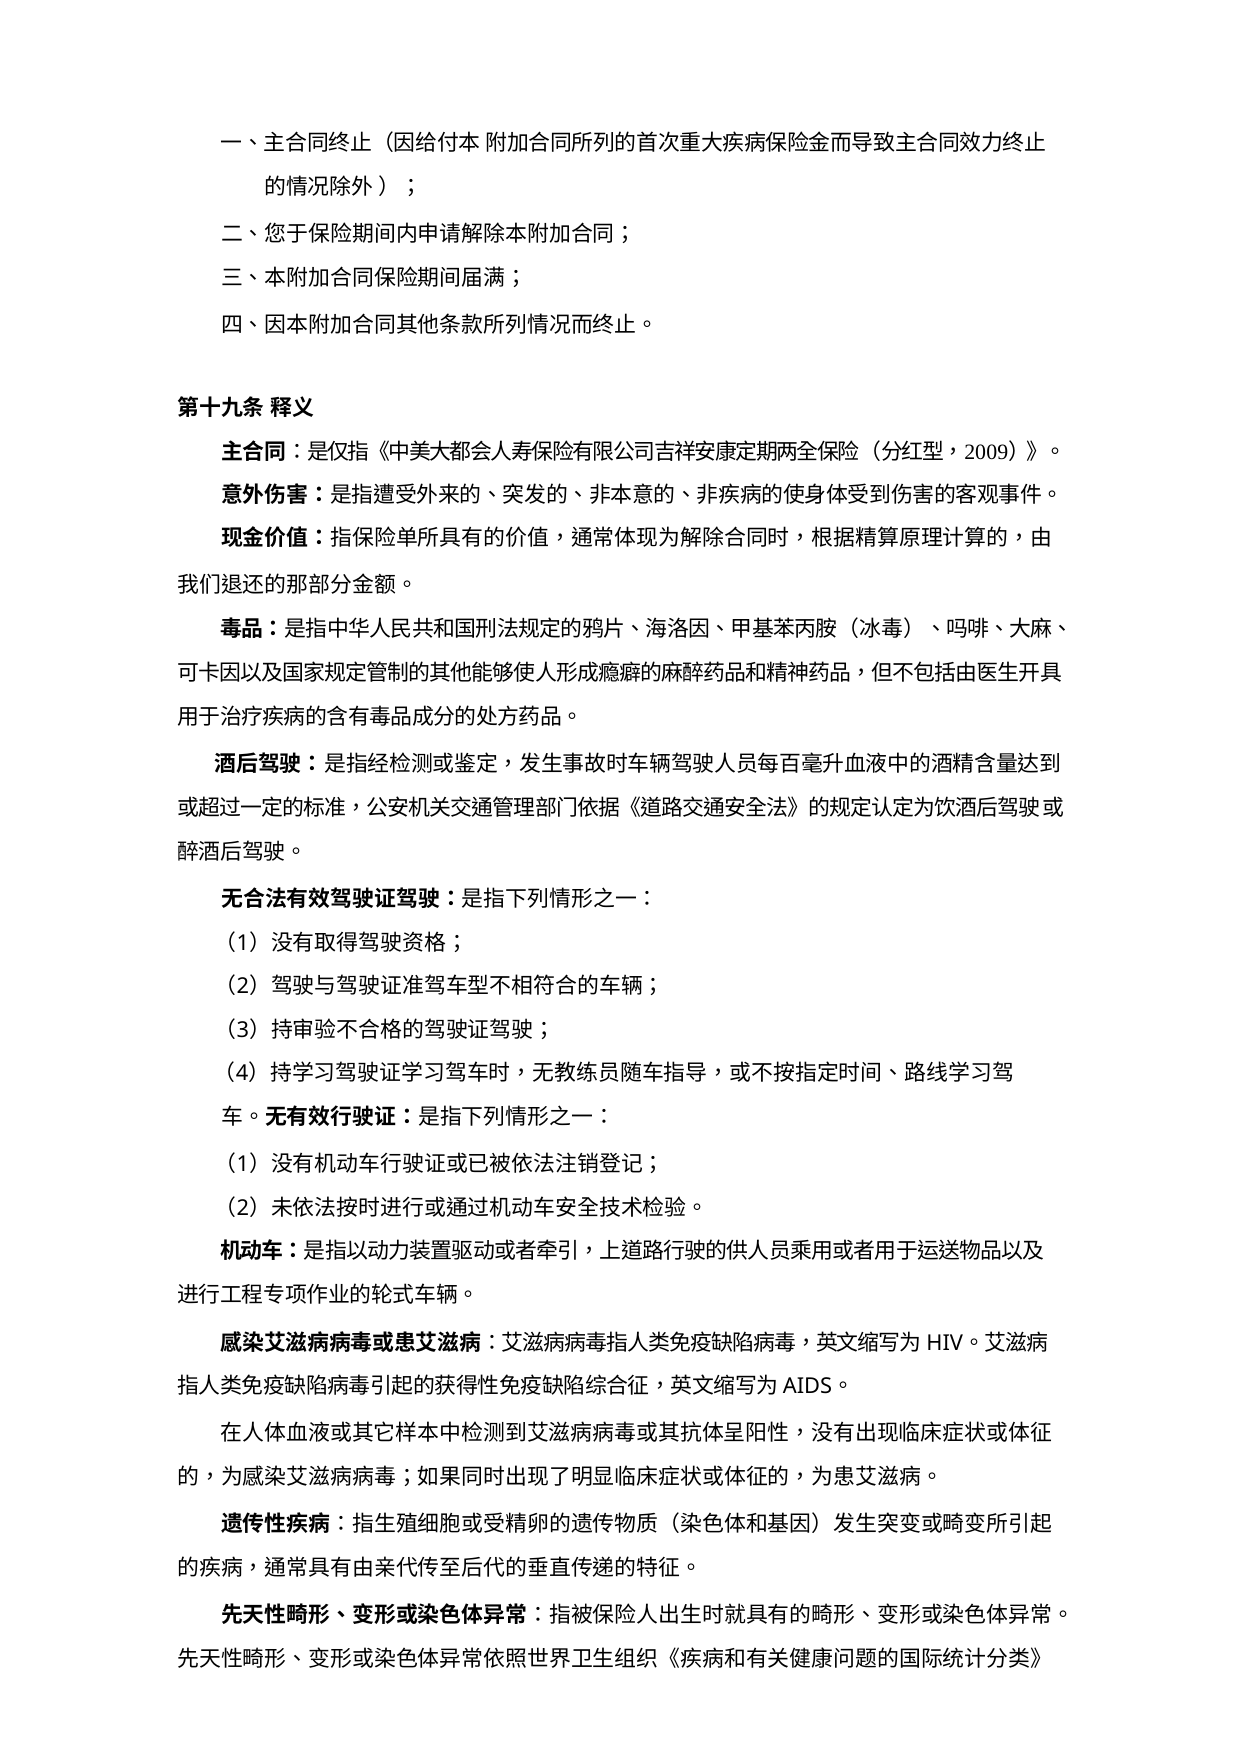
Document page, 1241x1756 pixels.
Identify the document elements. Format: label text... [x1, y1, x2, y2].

text （4）持学习驾驶证学习驾车时，无教练员随车指导，或不按指定时间、路线学习驾车。无有效行驶证：是指下列情形之一： [214, 1057, 1057, 1131]
text （1）没有机动车行驶证或已被依法注销登记； [214, 1148, 1086, 1178]
text 四、因本附加合同其他条款所列情况而终止。 [221, 309, 1086, 338]
text 机动车：是指以动力装置驱动或者牵引，上道路行驶的供人员乘用或者用于运送物品以及进行工程专项作业的轮式车辆。 [177, 1236, 1064, 1309]
text 毒品：是指中华人民共和国刑法规定的鸦片、海洛因、甲基苯丙胺（冰毒）、吗啡、大麻、可卡因以及国家规定管制的其他能够使人形成瘾癖的麻醉药品和精神药品，但不包括由医生开具用于治疗疾病的含有毒品成分的处方药品。 [177, 613, 1075, 731]
subtitle 第十九条 释义 [177, 392, 1086, 422]
text 先天性畸形、变形或染色体异常：指被保险人出生时就具有的畸形、变形或染色体异常。先天性畸形、变形或染色体异常依照世界卫生组织《疾病和有关健康问题的国际统计分类》 [177, 1599, 1075, 1673]
text 在人体血液或其它样本中检测到艾滋病病毒或其抗体呈阳性，没有出现临床症状或体征的，为感染艾滋病病毒；如果同时出现了明显临床症状或体征的，为患艾滋病。 [177, 1417, 1063, 1491]
text 遗传性疾病：指生殖细胞或受精卵的遗传物质（染色体和基因）发生突变或畸变所引起的疾病，通常具有由亲代传至后代的垂直传递的特征。 [177, 1508, 1064, 1582]
text （2）驾驶与驾驶证准驾车型不相符合的车辆； [214, 970, 1086, 1000]
text 感染艾滋病病毒或患艾滋病：艾滋病病毒指人类免疫缺陷病毒，英文缩写为 HIV。艾滋病指人类免疫缺陷病毒引起的获得性免疫缺陷综合征，英文缩写为AIDS。 [177, 1327, 1064, 1400]
text （2）未依法按时进行或通过机动车安全技术检验。 [214, 1192, 1086, 1222]
text （3）持审验不合格的驾驶证驾驶； [214, 1014, 1086, 1043]
text 无合法有效驾驶证驾驶：是指下列情形之一： [221, 883, 1086, 913]
text （1）没有取得驾驶资格； [214, 927, 1086, 956]
text 主合同：是仅指《中美大都会人寿保险有限公司吉祥安康定期两全保险（分红型，2009）》。意外伤害：是指遭受外来的、突发的、非本意的、非疾病的使身体受到伤害的客观事件。现金价值：指保险单所具有的价值，通常体现为解除合同时，根据精算原理计算的，由 [221, 436, 1074, 552]
text 一、主合同终止（因给付本 附加合同所列的首次重大疾病保险金而导致主合同效力终止的情况除外 ）； [221, 127, 1064, 200]
text 二、您于保险期间内申请解除本附加合同； 三、本附加合同保险期间届满； [221, 218, 637, 292]
text 我们退还的那部分金额。 [177, 569, 1086, 599]
text 酒后驾驶：是指经检测或鉴定，发生事故时车辆驾驶人员每百毫升血液中的酒精含量达到或超过一定的标准，公安机关交通管理部门依据《道路交通安全法》的规定认定为饮酒后驾驶或醉酒后驾驶。 [177, 748, 1064, 866]
